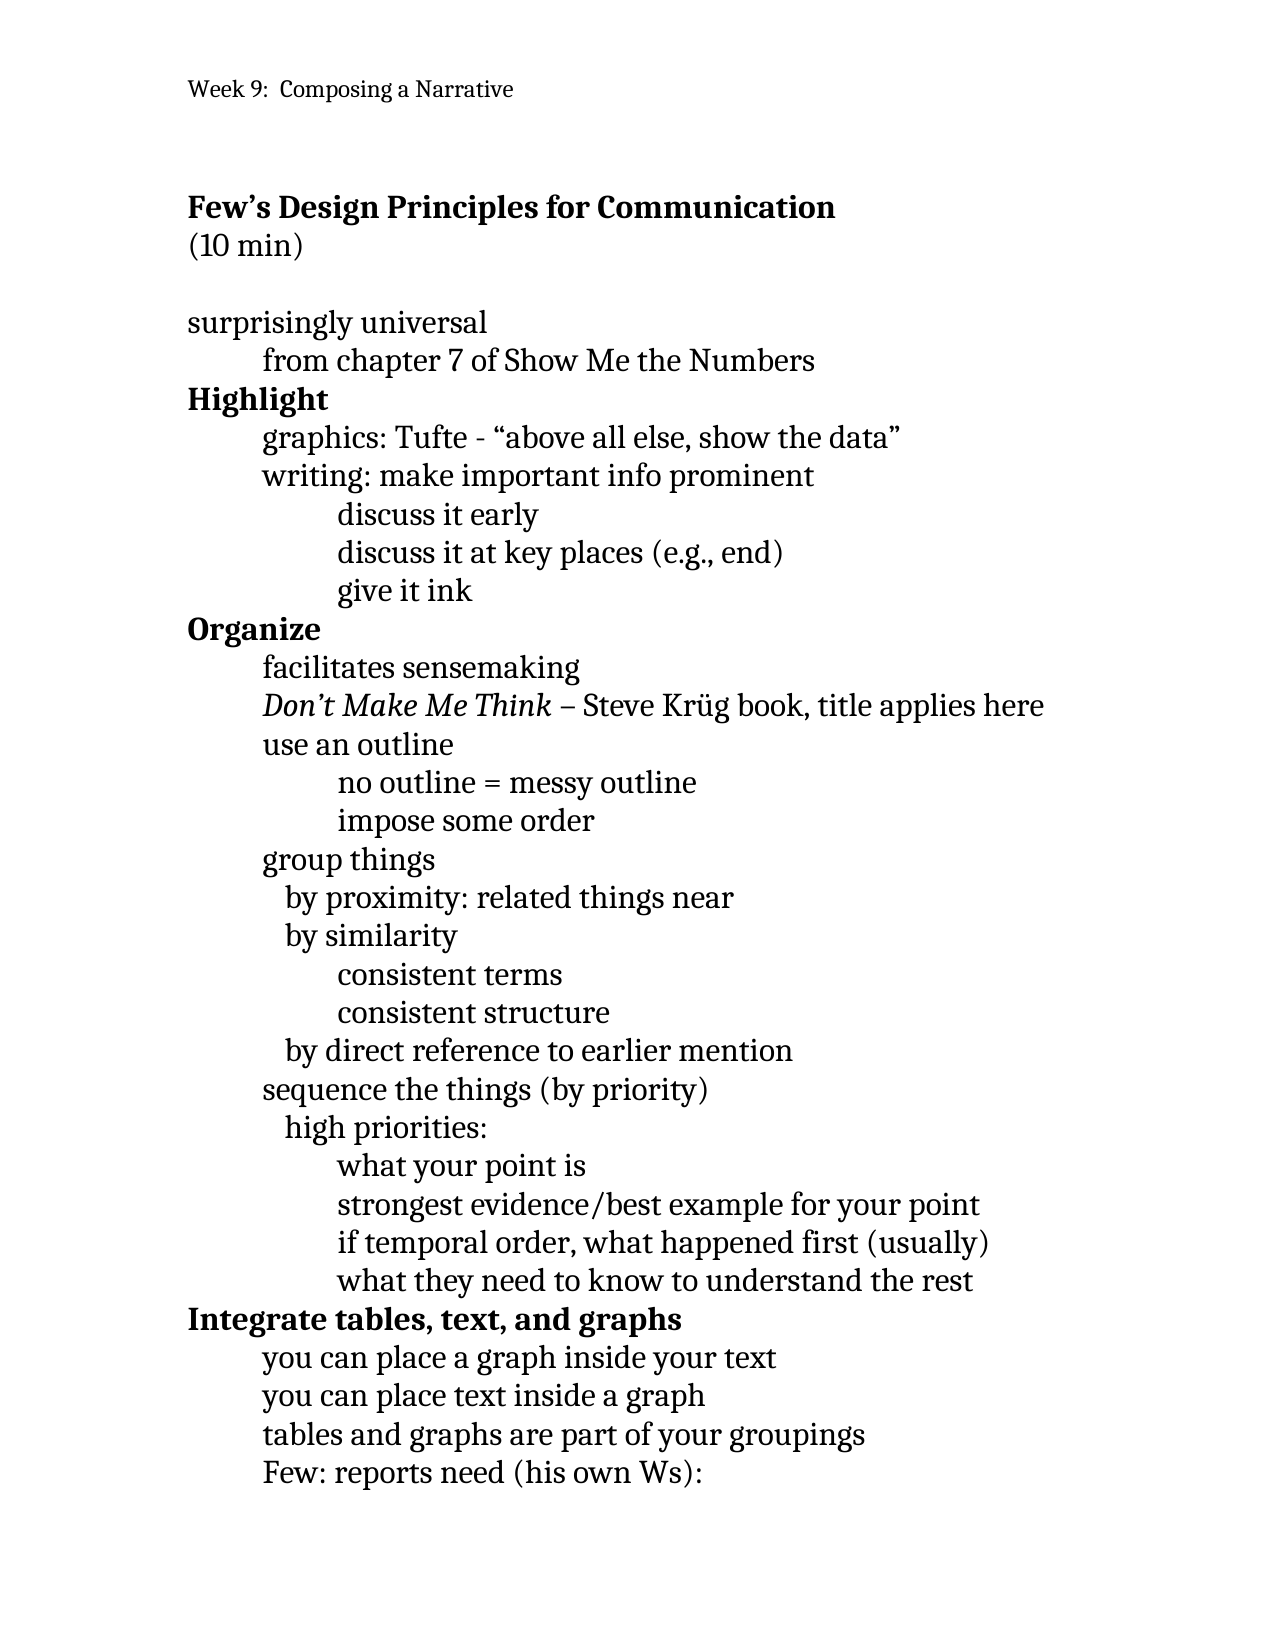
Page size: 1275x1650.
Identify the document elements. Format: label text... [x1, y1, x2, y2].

text tables and graphs are part of your groupings [187, 1415, 1134, 1453]
text Don’t Make Me Think – Steve Krüg book, title applies here [187, 687, 1134, 725]
text strongest evidence/best example for your point [187, 1185, 1134, 1223]
text facilitates sensemaking [187, 648, 1134, 687]
text surprisingly universal [187, 303, 1134, 342]
text you can place a graph inside your text [187, 1338, 1134, 1377]
text impose some order [187, 802, 1134, 840]
text you can place text inside a graph [187, 1377, 1134, 1415]
text group things [187, 840, 1134, 878]
text Highlight [187, 380, 1134, 418]
text by direct reference to earlier mention [187, 1032, 1134, 1070]
text discuss it early [187, 495, 1134, 533]
text graphics: Tufte - “above all else, show the data” [187, 418, 1134, 457]
text Organize [187, 610, 1134, 648]
text (10 min) [187, 227, 1134, 265]
text Integrate tables, text, and graphs [187, 1300, 1134, 1338]
text discuss it at key places (e.g., end) [187, 533, 1134, 572]
text give it ink [187, 572, 1134, 610]
text high priorities: [187, 1108, 1134, 1147]
text by similarity [187, 917, 1134, 955]
text sequence the things (by priority) [187, 1070, 1134, 1108]
text Few: reports need (his own Ws): [187, 1453, 1134, 1492]
text no outline = messy outline [187, 763, 1134, 802]
text from chapter 7 of Show Me the Numbers [187, 342, 1134, 380]
text by proximity: related things near [187, 878, 1134, 917]
text what your point is [187, 1147, 1134, 1185]
text consistent terms [187, 955, 1134, 993]
text consistent structure [187, 993, 1134, 1032]
text use an outline [187, 725, 1134, 763]
text what they need to know to understand the rest [187, 1262, 1134, 1300]
text writing: make important info prominent [187, 457, 1134, 495]
text if temporal order, what happened first (usually) [187, 1223, 1134, 1262]
text Few’s Design Principles for Communication [187, 188, 1134, 227]
